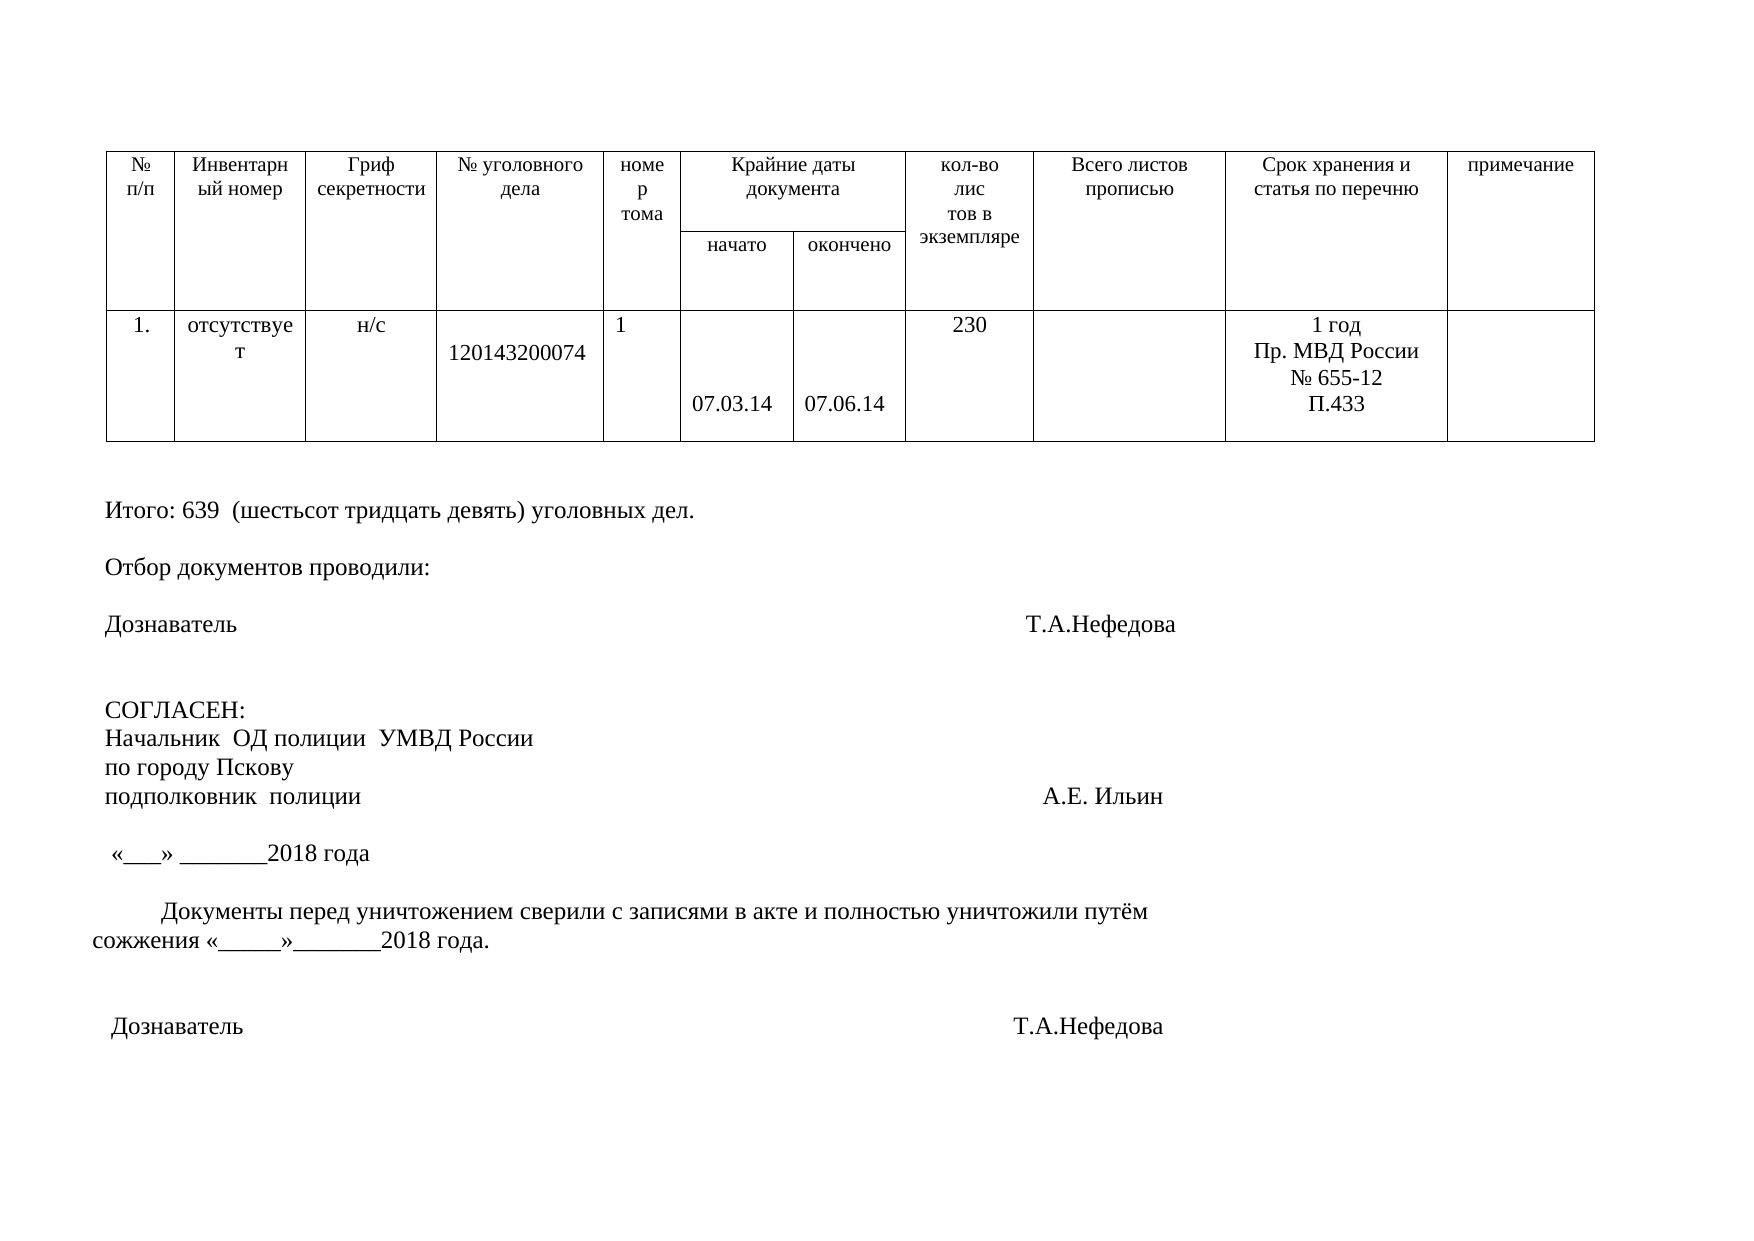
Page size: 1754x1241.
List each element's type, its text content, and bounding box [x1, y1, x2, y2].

table_cell 07.03.14 [681, 311, 793, 441]
table_header кол-во лис тов в экземпляре [906, 152, 1033, 310]
table_cell [1448, 311, 1594, 441]
table_cell 1 [604, 311, 680, 441]
text сожжения «_____»_______2018 года. [29, 925, 1636, 953]
text «___» _______2018 года [29, 838, 1636, 867]
table_cell отсутствует [175, 311, 305, 441]
text Документы перед уничтожением сверили с записями в акте и полностью уничтожили путём [29, 896, 1636, 925]
table_header Всего листов прописью [1034, 152, 1225, 310]
text СОГЛАСЕН: [29, 695, 1636, 723]
table_header Гриф секретности [306, 152, 436, 310]
text Дознаватель Т.А.Нефедова [29, 609, 1636, 638]
table_cell начато [681, 232, 793, 310]
text Итого: 639 (шестьсот тридцать девять) уголовных дел. [29, 495, 1636, 524]
table_cell 1 год Пр. МВД России № 655-12 П.433 [1226, 311, 1447, 441]
table_cell н/с [306, 311, 436, 441]
table_header № п/п [107, 152, 174, 310]
table_cell 230 [906, 311, 1033, 441]
table_cell [1034, 311, 1225, 441]
table_header Срок хранения и статья по перечню [1226, 152, 1447, 310]
table_cell окончено [794, 232, 905, 310]
table_header примечание [1448, 152, 1594, 310]
table_cell [107, 311, 174, 441]
table_header Крайние даты документа [681, 152, 905, 231]
table_header Инвентарный номер [175, 152, 305, 310]
text Отбор документов проводили: [29, 552, 1636, 581]
text подполковник полиции А.Е. Ильин [29, 781, 1636, 810]
table_cell 120143200074 [437, 311, 603, 441]
text по городу Пскову [29, 752, 1636, 781]
table_header № уголовного дела [437, 152, 603, 310]
text Начальник ОД полиции УМВД России [29, 723, 1636, 752]
table_header номер тома [604, 152, 680, 310]
text Дознаватель Т.А.Нефедова [29, 1011, 1636, 1040]
table_cell 07.06.14 [794, 311, 905, 441]
